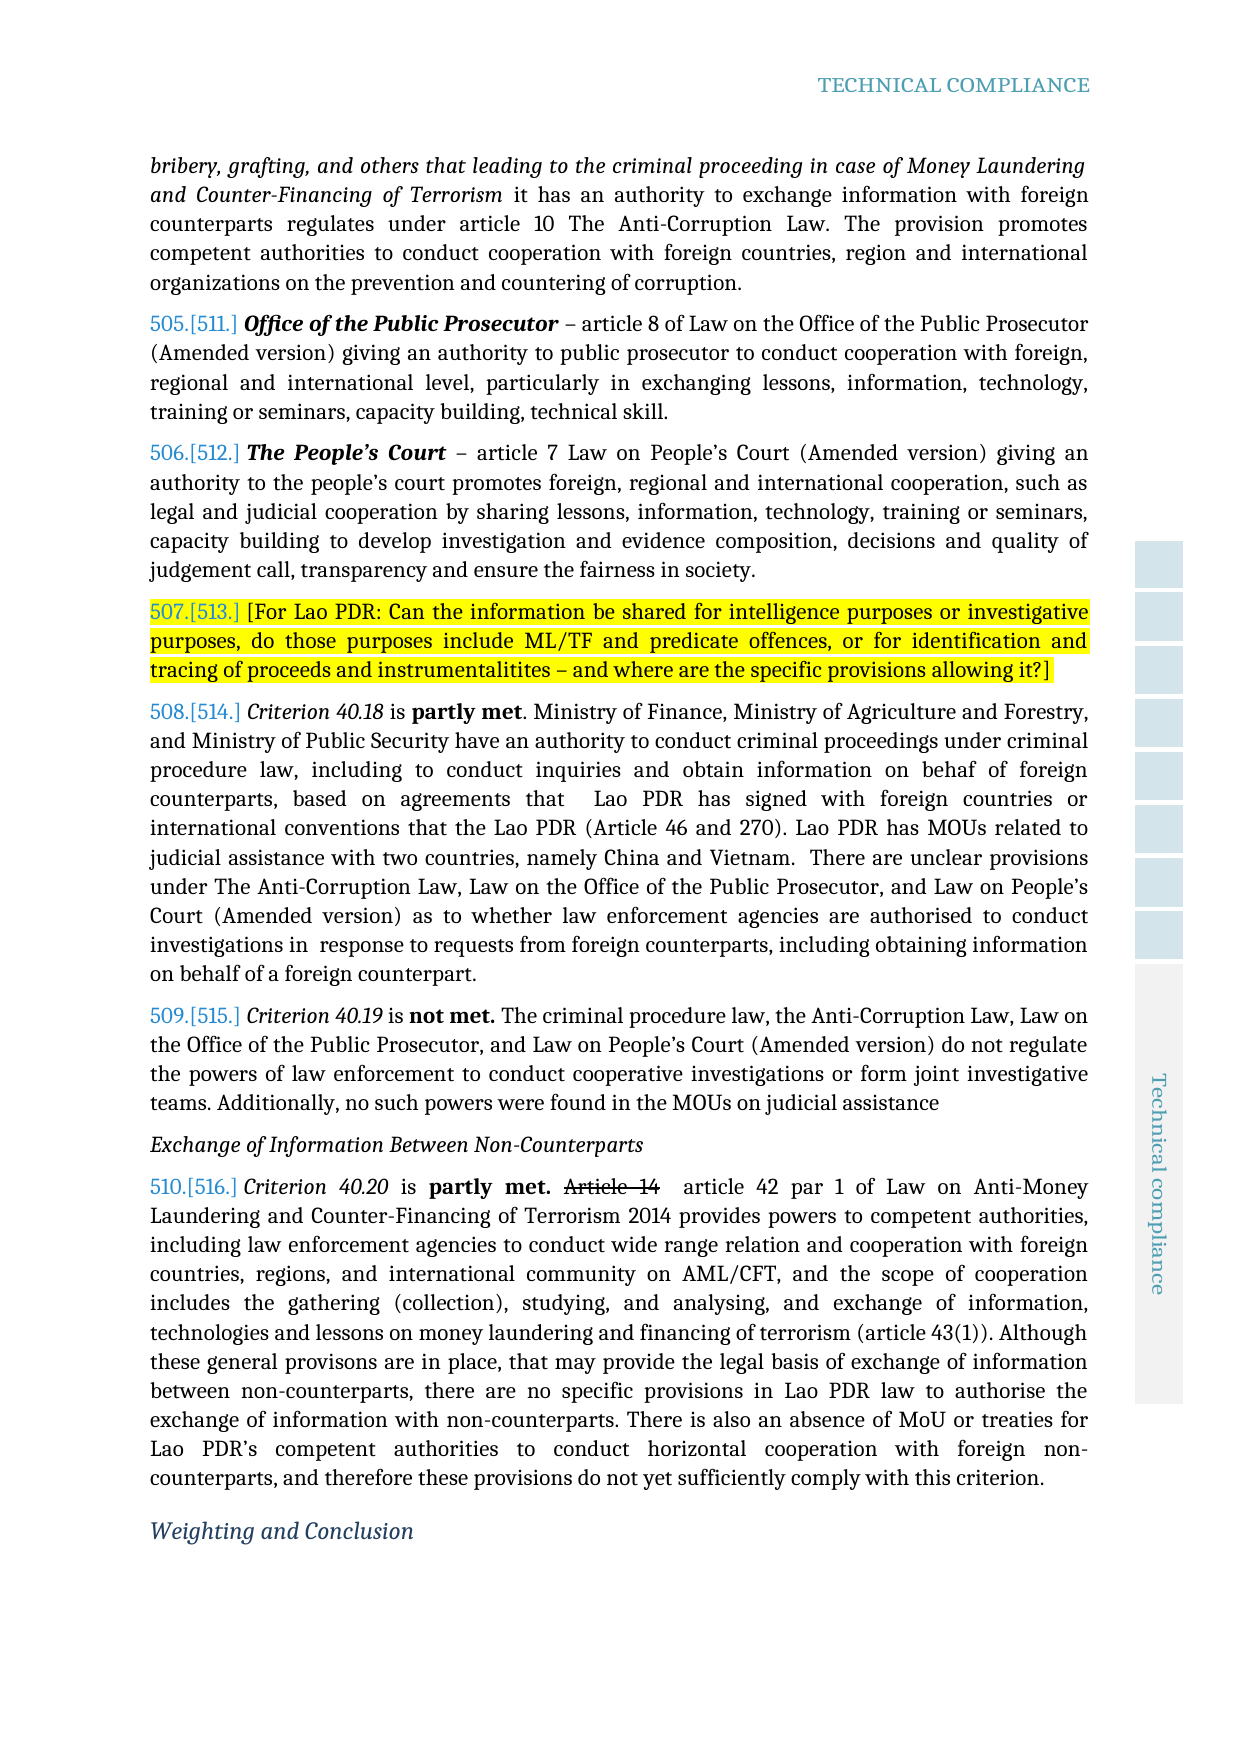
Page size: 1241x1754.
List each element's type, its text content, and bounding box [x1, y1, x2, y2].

text Weighting and Conclusion [150, 1517, 1090, 1545]
text Exchange of Information Between Non-Counterparts [150, 1129, 1090, 1158]
list Criterion 40.20 is partly met. Article 14 article 42 par 1 of Law on Anti-Money Laundering and Counter-Financing of Terrorism 2014 provides powers to competent authorities, including law enforcement agencies to conduct wide range relation and cooperation with foreign countries, regions, and international community on AML/CFT, and the scope of cooperation includes the gathering (collection), studying, and analysing, and exchange of information, technologies and lessons on money laundering and financing of terrorism (article 43(1)). Although these general provisons are in place, that may provide the legal basis of exchange of information between non-counterparts, there are no specific provisions in Lao PDR law to authorise the exchange of information with non-counterparts. There is also an absence of MoU or treaties for Lao PDR’s competent authorities to conduct horizontal cooperation with foreign non-counterparts, and therefore these provisions do not yet sufficiently comply with this criterion. [150, 1171, 1090, 1492]
list Criterion 40.19 is not met. The criminal procedure law, the Anti-Corruption Law, Law on the Office of the Public Prosecutor, and Law on People’s Court (Amended version) do not regulate the powers of law enforcement to conduct cooperative investigations or form joint investigative teams. Additionally, no such powers were found in the MOUs on judicial assistance [150, 1000, 1090, 1117]
list Office of the Public Prosecutor – article 8 of Law on the Office of the Public Prosecutor (Amended version) giving an authority to public prosecutor to conduct cooperation with foreign, regional and international level, particularly in exchanging lessons, information, technology, training or seminars, capacity building, technical skill. [150, 308, 1090, 425]
list [For Lao PDR: Can the information be shared for intelligence purposes or investigative purposes, do those purposes include ML/TF and predicate offences, or for identification and tracing of proceeds and instrumentalitites – and where are the specific provisions allowing it?] [150, 654, 1090, 683]
list Criterion 40.18 is partly met. Ministry of Finance, Ministry of Agriculture and Forestry, and Ministry of Public Security have an authority to conduct criminal proceedings under criminal procedure law, including to conduct inquiries and obtain information on behaf of foreign counterparts, based on agreements that Lao PDR has signed with foreign countries or international conventions that the Lao PDR (Article 46 and 270). Lao PDR has MOUs related to judicial assistance with two countries, namely China and Vietnam. There are unclear provisions under The Anti-Corruption Law, Law on the Office of the Public Prosecutor, and Law on People’s Court (Amended version) as to whether law enforcement agencies are authorised to conduct investigations in response to requests from foreign counterparts, including obtaining information on behalf of a foreign counterpart. [150, 696, 1090, 987]
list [150, 150, 1090, 296]
list The People’s Court – article 7 Law on People’s Court (Amended version) giving an authority to the people’s court promotes foreign, regional and international cooperation, such as legal and judicial cooperation by sharing lessons, information, technology, training or seminars, capacity building to develop investigation and evidence composition, decisions and quality of judgement call, transparency and ensure the fairness in society. [150, 437, 1090, 583]
